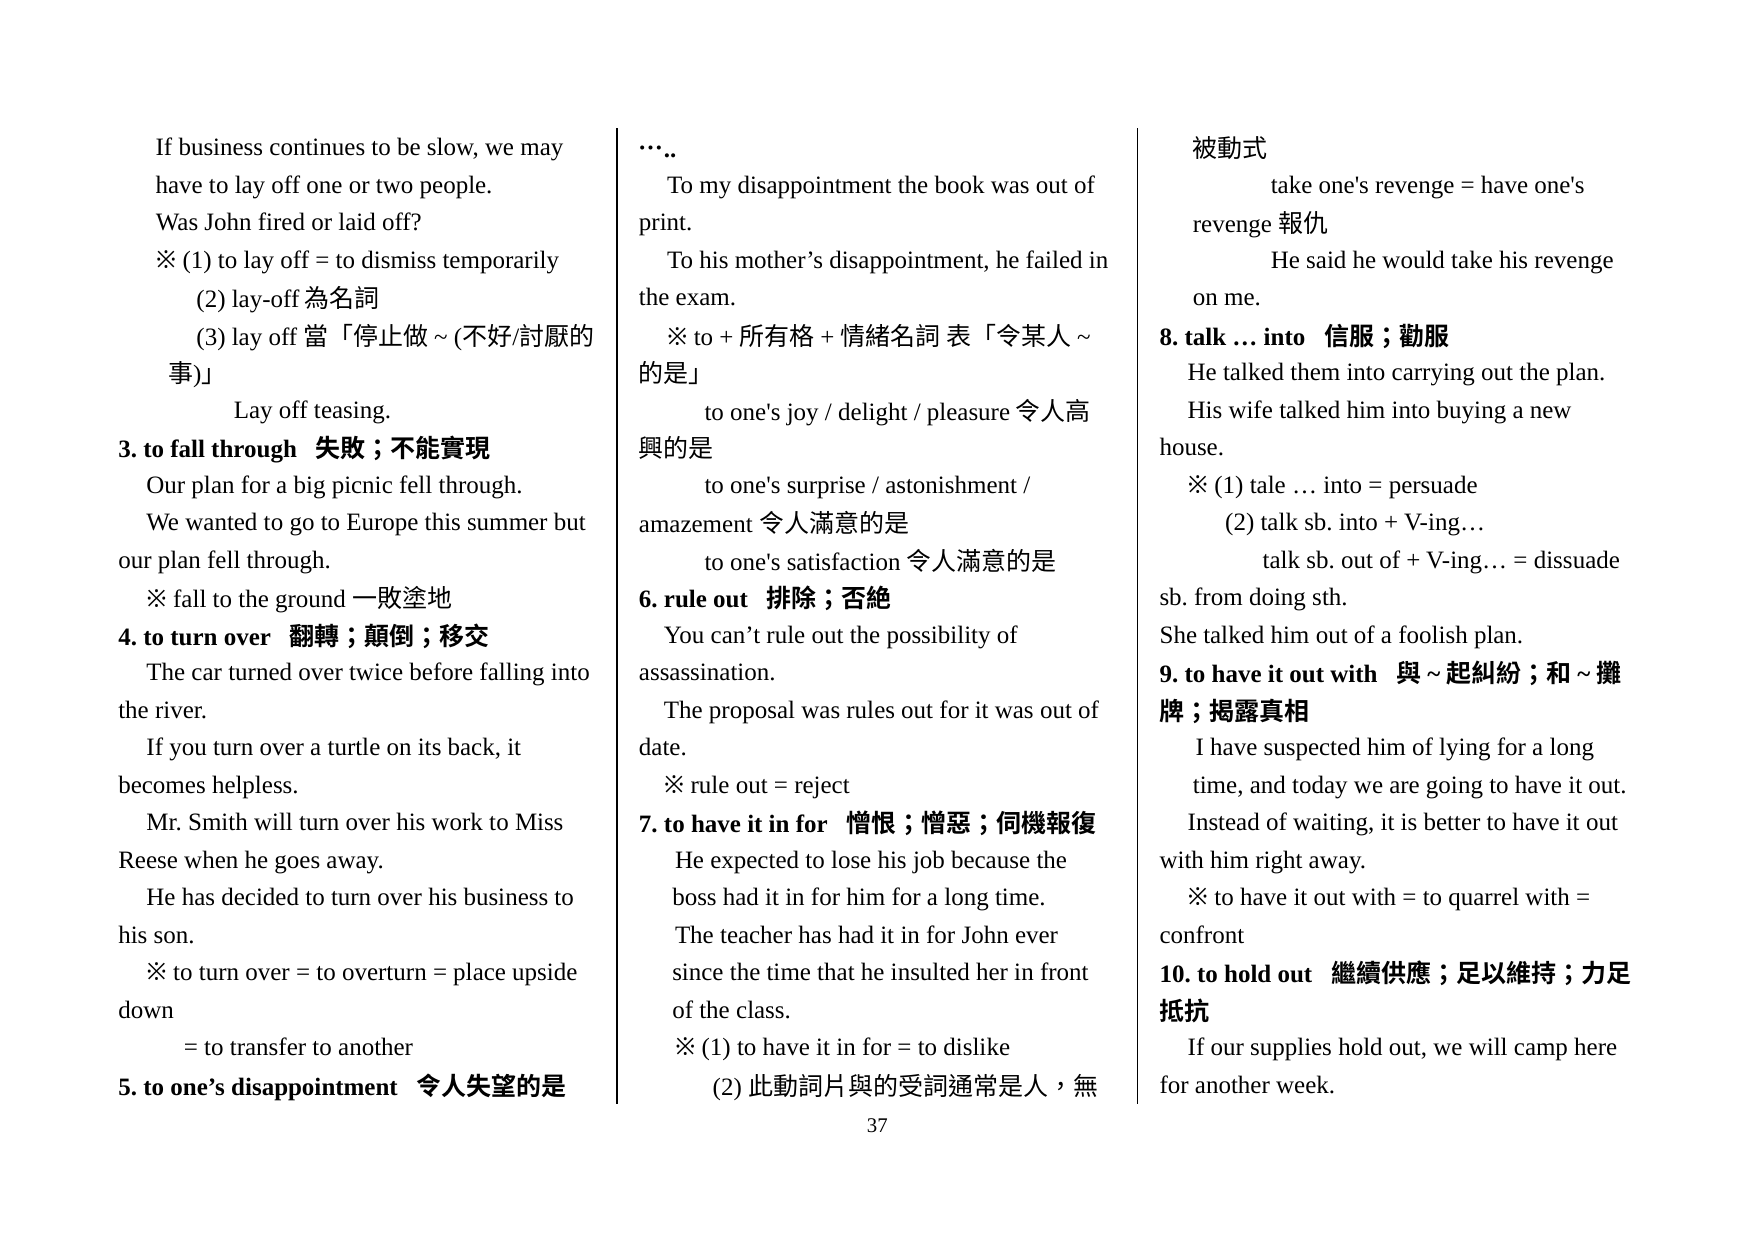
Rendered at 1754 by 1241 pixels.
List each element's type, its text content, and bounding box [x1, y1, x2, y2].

text If our supplies hold out, we will camp here for another week. [1159, 1028, 1636, 1103]
text Lay off teasing. [168, 390, 594, 428]
text I have suspected him of lying for a long time, and today we are going to have it out. [1193, 728, 1636, 803]
text He said he would take his revenge on me. [1193, 240, 1636, 315]
text 5. to one’s disappointment 令人失望的是….. [639, 128, 1115, 165]
text ※ (1) to have it in for = to dislike [672, 1028, 1115, 1065]
text 8. talk … into 信服；勸服 [1159, 315, 1636, 353]
text Was John fired or laid off? [156, 203, 594, 240]
text If business continues to be slow, we may have to lay off one or two people. [155, 128, 594, 203]
text She talked him out of a foolish plan. [1159, 615, 1636, 653]
text ※ to have it out with = to quarrel with = confront [1159, 878, 1636, 953]
text take one's revenge = have one's revenge 報仇 [1193, 165, 1636, 240]
text talk sb. out of + V-ing… = dissuade sb. from doing sth. [1159, 540, 1636, 615]
text (2) 此動詞片與的受詞通常是人，無被動式 [1193, 128, 1636, 165]
text The car turned over twice before falling into the river. [118, 653, 594, 728]
text The proposal was rules out for it was out of date. [639, 690, 1115, 765]
text Our plan for a big picnic fell through. [118, 465, 594, 503]
text ※ fall to the ground 一敗塗地 [118, 578, 594, 615]
text 7. to have it in for 憎恨；憎惡；伺機報復 [639, 803, 1115, 840]
text He talked them into carrying out the plan. [1159, 353, 1636, 390]
text (2) lay-off為名詞 [168, 278, 594, 315]
text Instead of waiting, it is better to have it out with him right away. [1159, 803, 1636, 878]
text 5. to one’s disappointment 令人失望的是….. [118, 1065, 594, 1103]
text ※ (1) tale … into = persuade [1159, 465, 1636, 503]
text 9. to have it out with 與 ~ 起糾紛；和 ~ 攤牌；揭露真相 [1159, 653, 1636, 728]
text to one's satisfaction 令人滿意的是 [639, 540, 1115, 578]
text (2) talk sb. into + V-ing… [1159, 503, 1636, 540]
text He expected to lose his job because the boss had it in for him for a long time. [672, 840, 1115, 915]
text = to transfer to another [118, 1028, 594, 1065]
text The teacher has had it in for John ever since the time that he insulted her in front of the class. [672, 915, 1115, 1028]
text (2) 此動詞片與的受詞通常是人，無被動式 [672, 1065, 1115, 1103]
text He has decided to turn over his business to his son. [118, 878, 594, 953]
text (3) lay off 當「停止做 ~ (不好/討厭的事)」 [168, 315, 594, 390]
text His wife talked him into buying a new house. [1159, 390, 1636, 465]
text To my disappointment the book was out of print. [639, 165, 1115, 240]
text to one's surprise / astonishment / amazement 令人滿意的是 [639, 465, 1115, 540]
text If you turn over a turtle on its back, it becomes helpless. [118, 728, 594, 803]
text ※ (1) to lay off = to dismiss temporarily [156, 240, 594, 278]
text ※ to + 所有格 + 情緒名詞 表「令某人 ~ 的是」 [639, 315, 1115, 390]
text 10. to hold out 繼續供應；足以維持；力足抵抗 [1159, 953, 1636, 1028]
text You can’t rule out the possibility of assassination. [639, 615, 1115, 690]
text To his mother’s disappointment, he failed in the exam. [639, 240, 1115, 315]
text 4. to turn over 翻轉；顛倒；移交 [118, 615, 594, 653]
text ※ rule out = reject [639, 765, 1115, 803]
text Mr. Smith will turn over his work to Miss Reese when he goes away. [118, 803, 594, 878]
text 6. rule out 排除；否絶 [639, 578, 1115, 615]
text 3. to fall through 失敗；不能實現 [118, 428, 594, 465]
text to one's joy / delight / pleasure令人高興的是 [639, 390, 1115, 465]
text ※ to turn over = to overturn = place upside down [118, 953, 594, 1028]
text We wanted to go to Europe this summer but our plan fell through. [118, 503, 594, 578]
